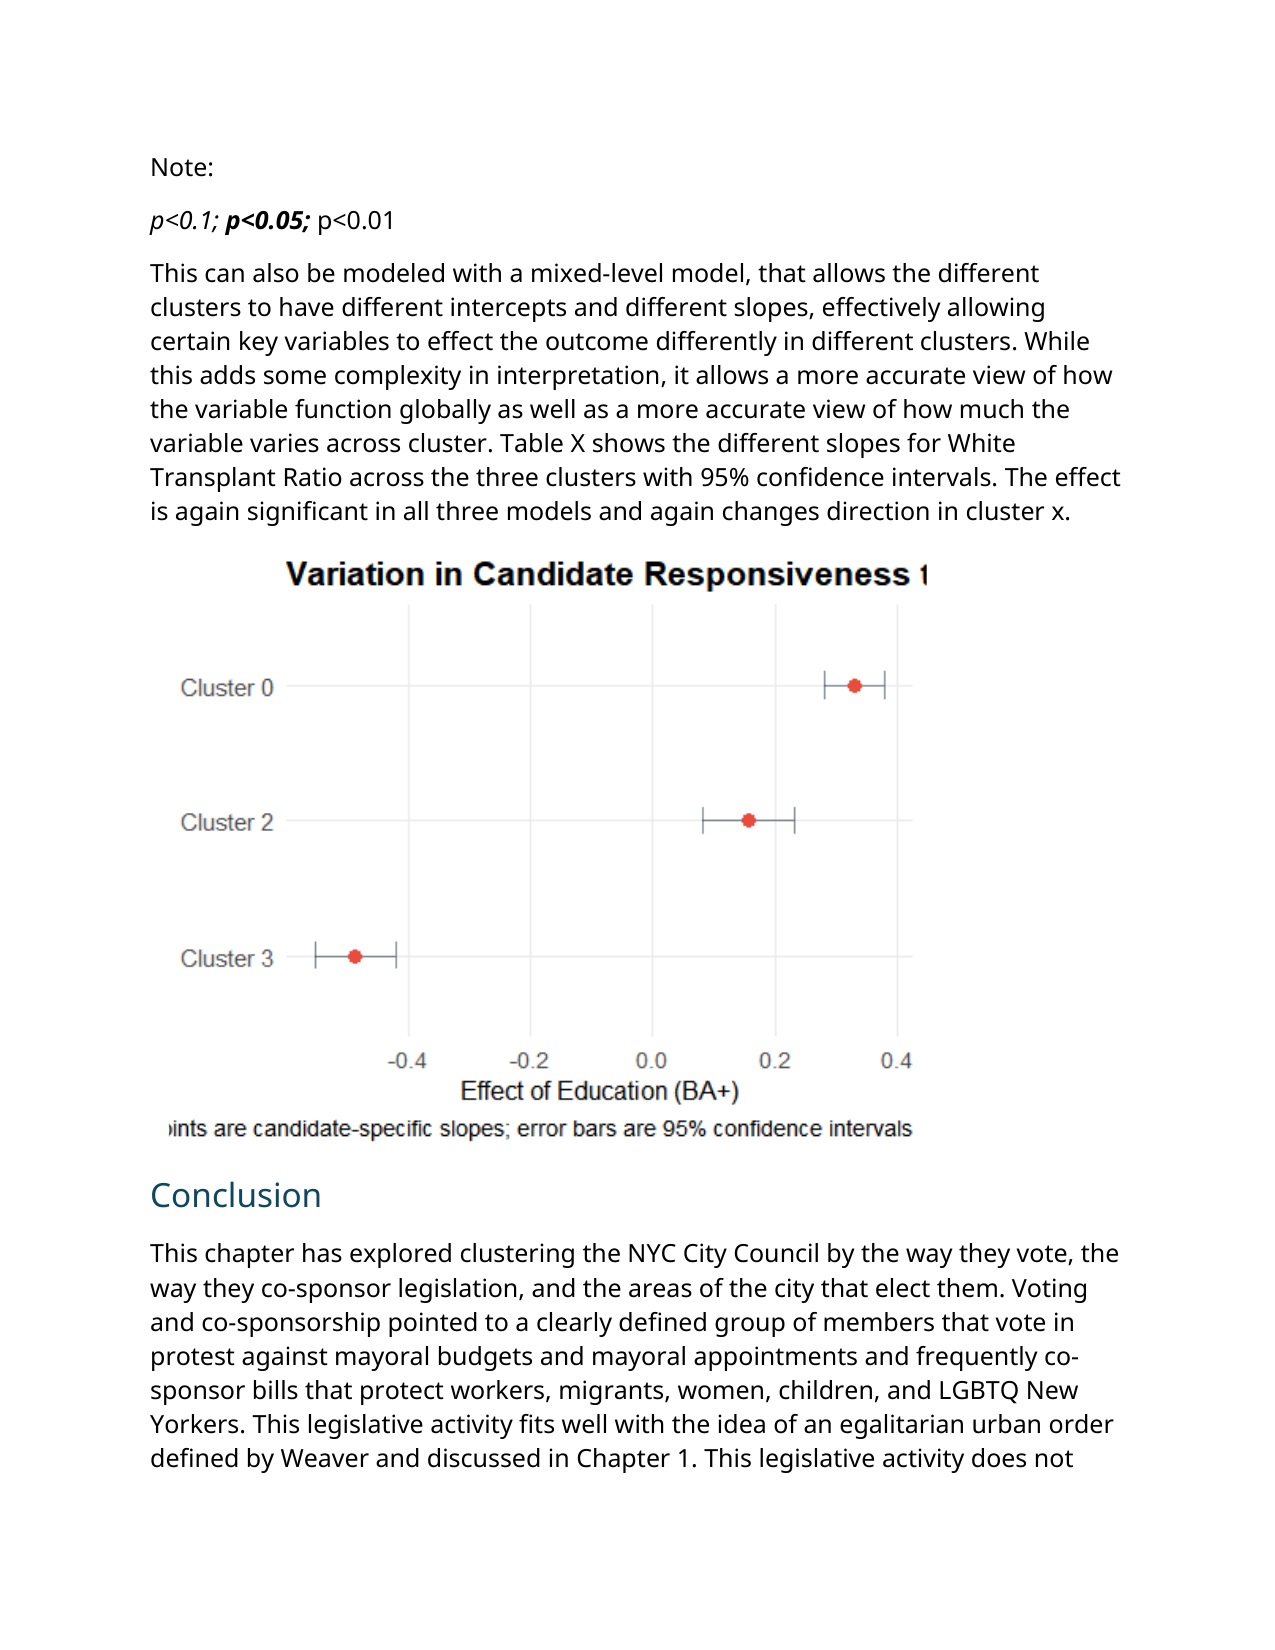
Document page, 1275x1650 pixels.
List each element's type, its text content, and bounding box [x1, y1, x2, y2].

text This can also be modeled with a mixed-level model, that allows the different clusters to have different intercepts and different slopes, effectively allowing certain key variables to effect the outcome differently in different clusters. While this adds some complexity in interpretation, it allows a more accurate view of how the variable function globally as well as a more accurate view of how much the variable varies across cluster. Table X shows the different slopes for White Transplant Ratio across the three clusters with 95% confidence intervals. The effect is again significant in all three models and again changes direction in cluster x. [150, 256, 1125, 528]
text Note: [150, 150, 1125, 184]
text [150, 1236, 1125, 1474]
picture [168, 546, 927, 1154]
text p<0.1; p<0.05; p<0.01 [150, 203, 1125, 237]
subtitle Conclusion [150, 1172, 1125, 1217]
